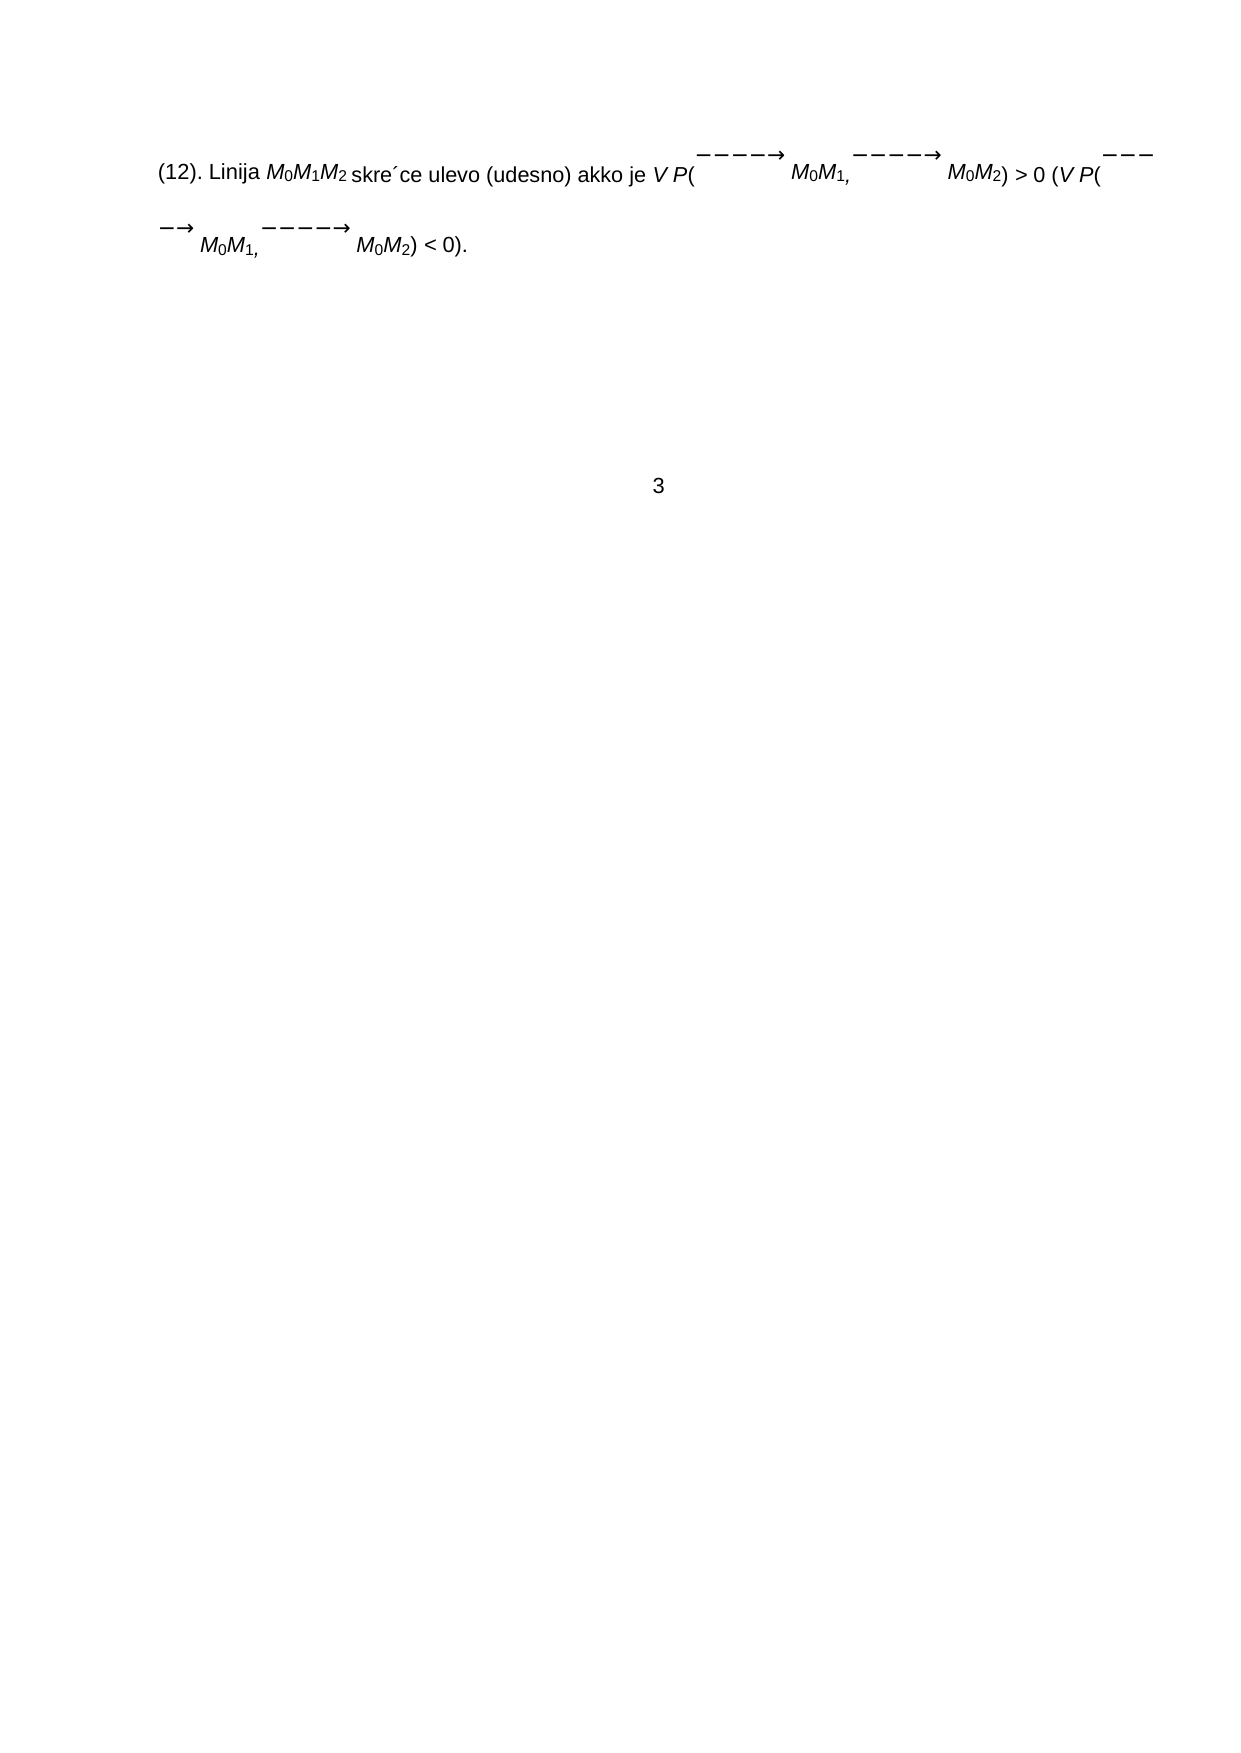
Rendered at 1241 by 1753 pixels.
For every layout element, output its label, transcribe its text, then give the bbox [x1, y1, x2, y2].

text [158, 139, 1161, 263]
text 3 [156, 472, 1161, 498]
